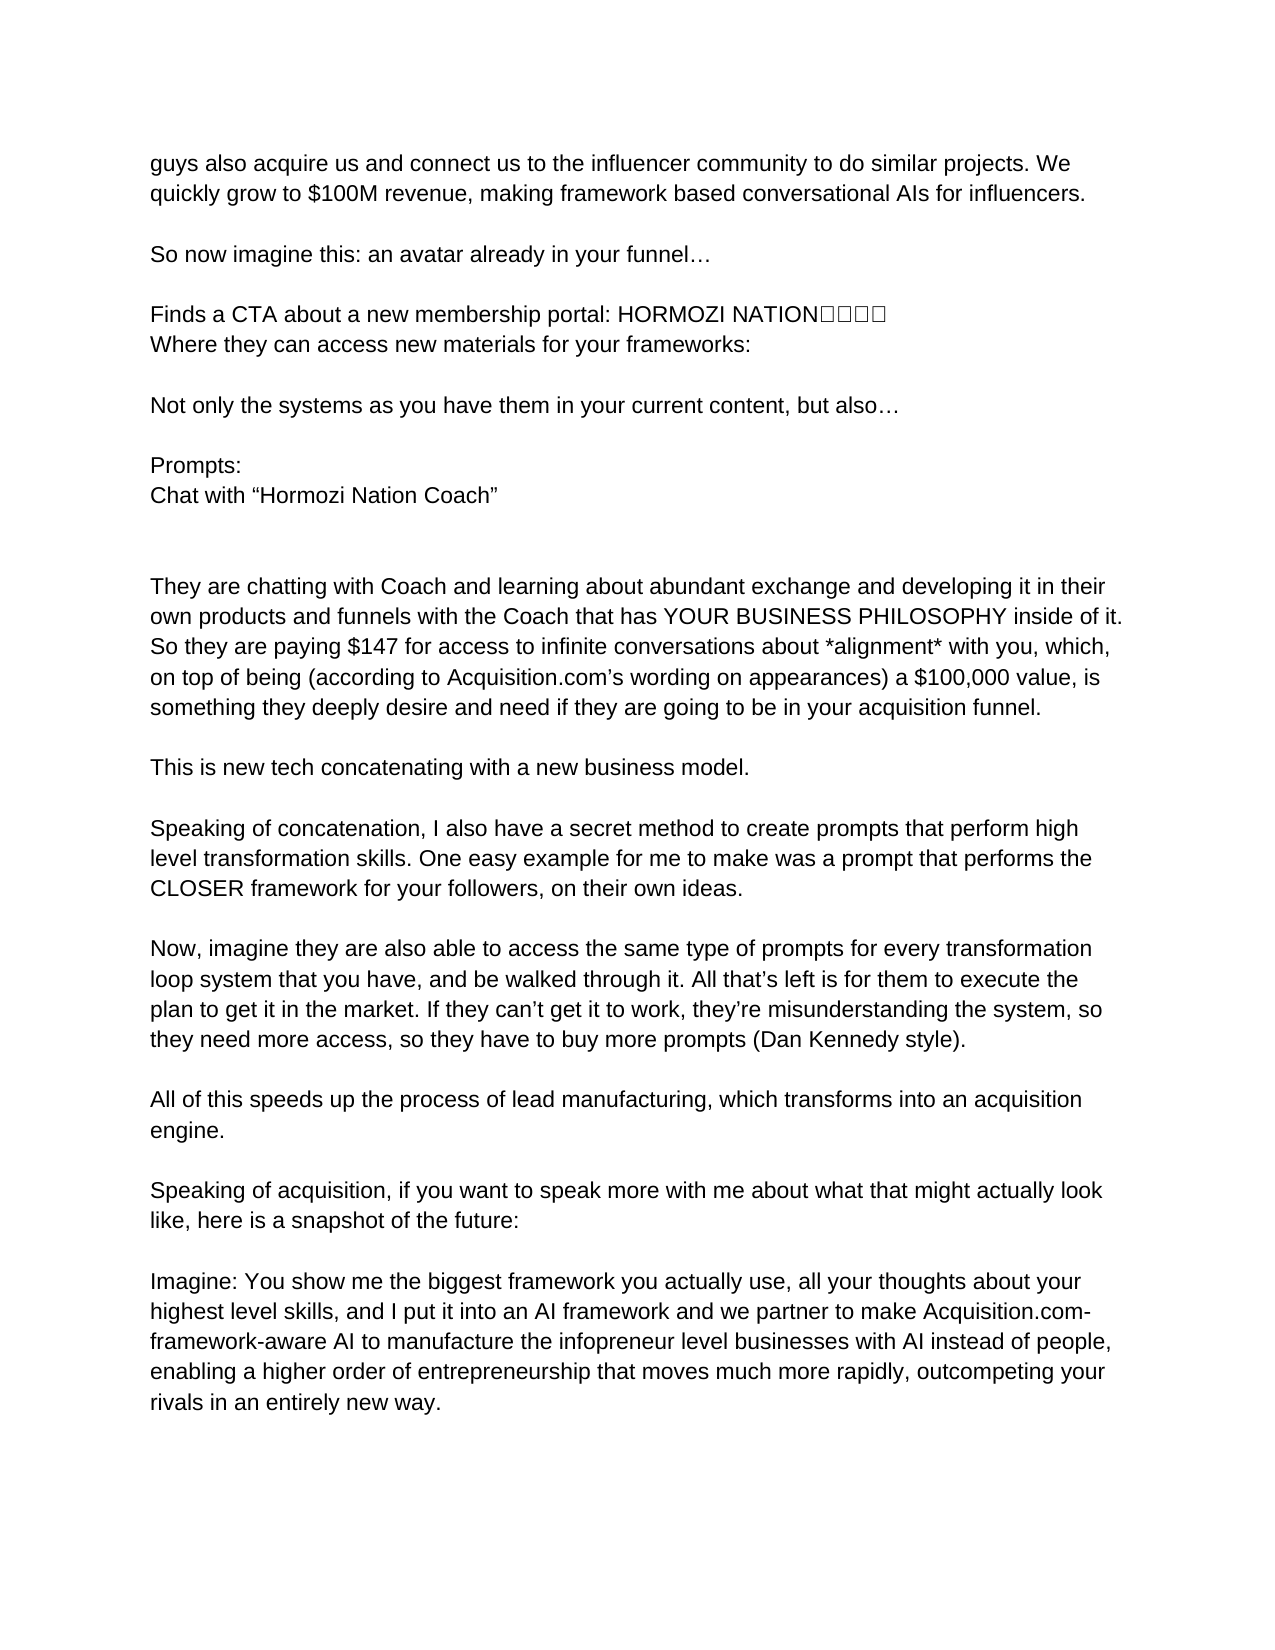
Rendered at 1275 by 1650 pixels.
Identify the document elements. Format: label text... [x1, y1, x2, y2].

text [150, 150, 1125, 207]
text Imagine: You show me the biggest framework you actually use, all your thoughts about your highest level skills, and I put it into an AI framework and we partner to make Acquisition.com-framework-aware AI to manufacture the infopreneur level businesses with AI instead of people, enabling a higher order of entrepreneurship that moves much more rapidly, outcompeting your rivals in an entirely new way. [150, 1268, 1125, 1415]
text Prompts: [150, 452, 1125, 478]
text So now imagine this: an avatar already in your funnel… [150, 241, 1125, 267]
text Speaking of acquisition, if you want to speak more with me about what that might actually look like, here is a snapshot of the future: [150, 1177, 1125, 1234]
text They are chatting with Coach and learning about abundant exchange and developing it in their own products and funnels with the Coach that has YOUR BUSINESS PHILOSOPHY inside of it. So they are paying $147 for access to infinite conversations about *alignment* with you, which, on top of being (according to Acquisition.com’s wording on appearances) a $100,000 value, is something they deeply desire and need if they are going to be in your acquisition funnel. [150, 573, 1125, 720]
text Speaking of concatenation, I also have a secret method to create prompts that perform high level transformation skills. One easy example for me to make was a prompt that performs the CLOSER framework for your followers, on their own ideas. [150, 814, 1125, 901]
text All of this speeds up the process of lead manufacturing, which transforms into an acquisition engine. [150, 1086, 1125, 1143]
text Chat with “Hormozi Nation Coach” [150, 482, 1125, 509]
text Finds a CTA about a new membership portal: HORMOZI NATION💪💼💸🚀 [150, 301, 1125, 327]
text Now, imagine they are also able to access the same type of prompts for every transformation loop system that you have, and be walked through it. All that’s left is for them to execute the plan to get it in the market. If they can’t get it to work, they’re misunderstanding the system, so they need more access, so they have to buy more prompts (Dan Kennedy style). [150, 935, 1125, 1052]
text This is new tech concatenating with a new business model. [150, 754, 1125, 781]
text Not only the systems as you have them in your current content, but also… [150, 392, 1125, 418]
text Where they can access new materials for your frameworks: [150, 331, 1125, 358]
